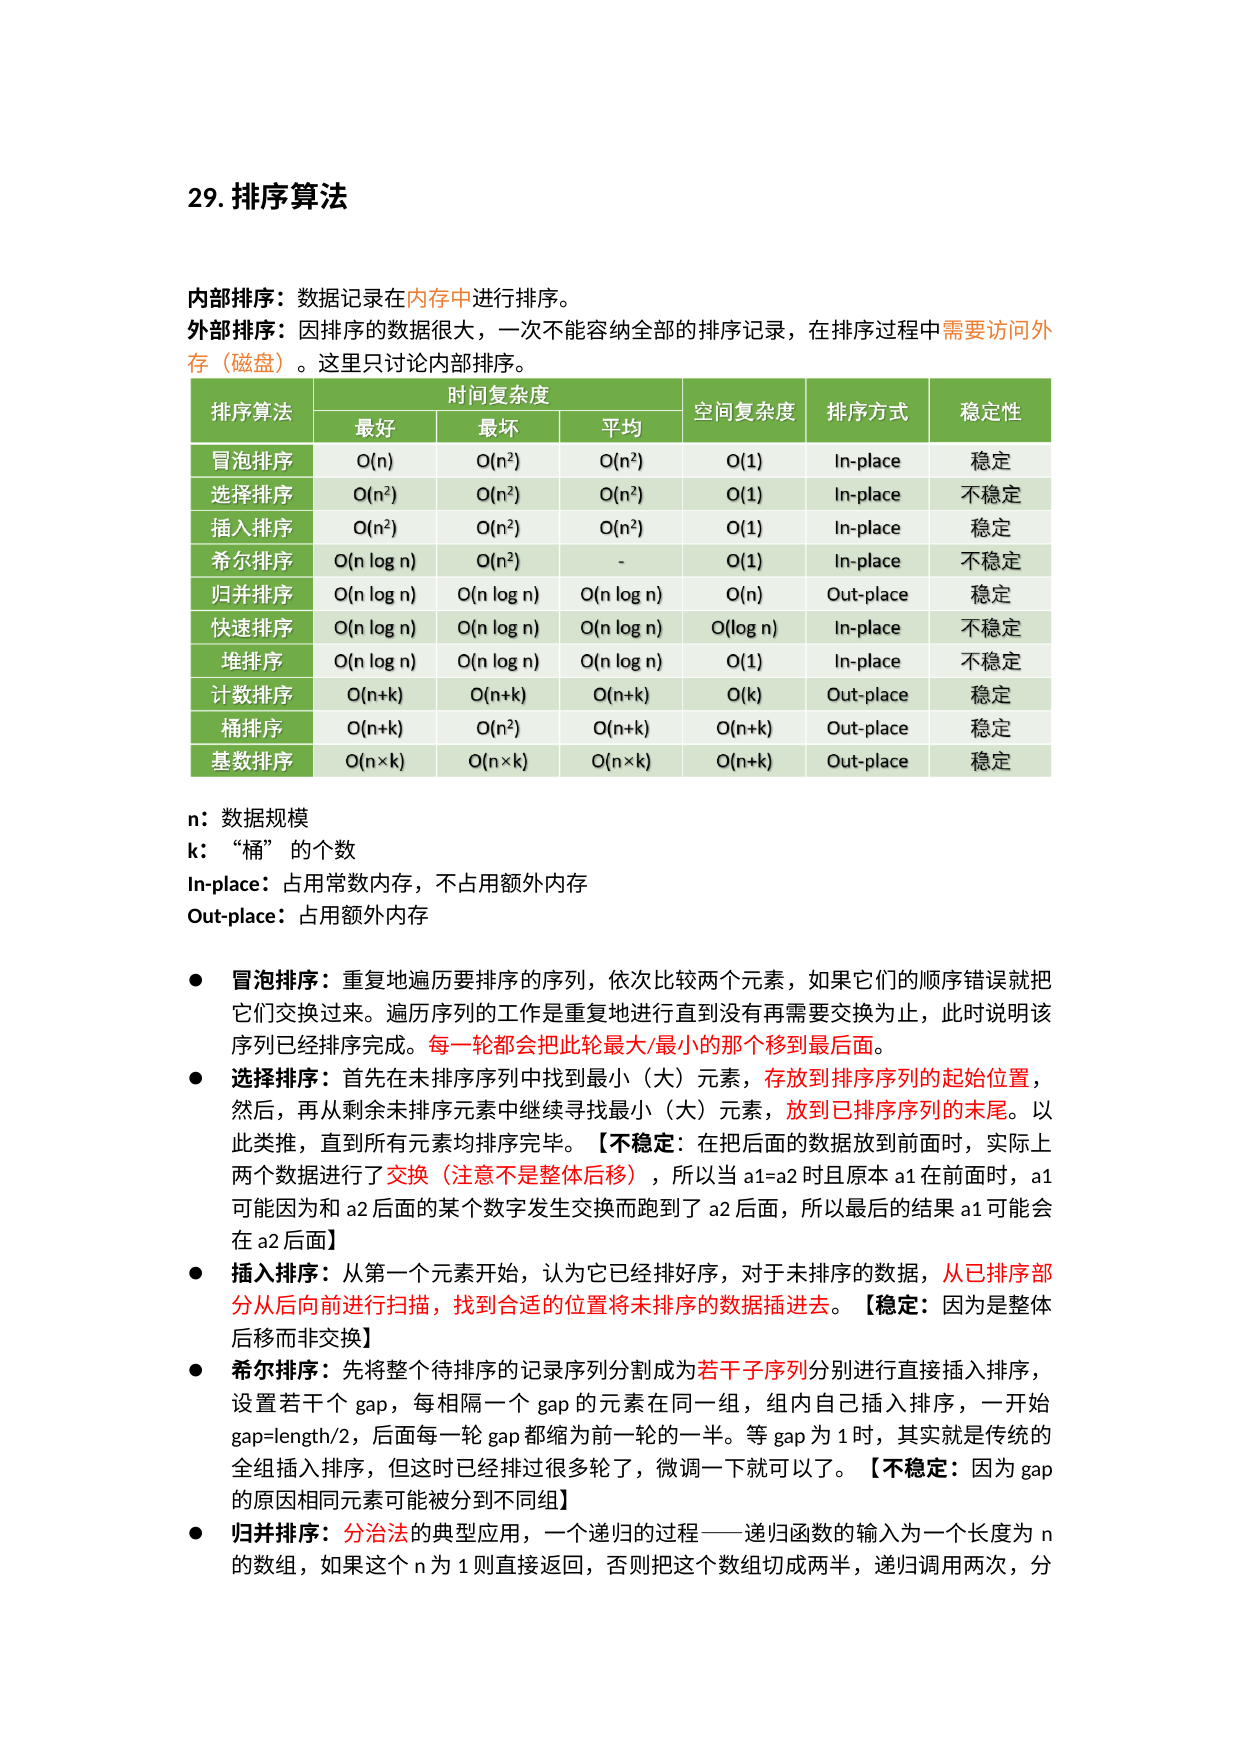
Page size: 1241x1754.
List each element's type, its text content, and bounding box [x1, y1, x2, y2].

text k：“桶” 的个数 [187, 833, 1053, 865]
text In-place：占用常数内存，不占用额外内存 [187, 865, 1053, 898]
picture [187, 377, 1052, 779]
list 选择排序：首先在未排序序列中找到最小（大）元素，存放到排序序列的起始位置，然后，再从剩余未排序元素中继续寻找最小（大）元素，放到已排序序列的末尾。以此类推，直到所有元素均排序完毕。【不稳定：在把后面的数据放到前面时，实际上两个数据进行了交换（注意不是整体后移），所以当a1=a2时且原本a1在前面时，a1可能因为和a2后面的某个数字发生交换而跑到了a2后面，所以最后的结果a1可能会在a2后面】 [187, 1060, 1053, 1255]
list 冒泡排序：重复地遍历要排序的序列，依次比较两个元素，如果它们的顺序错误就把它们交换过来。遍历序列的工作是重复地进行直到没有再需要交换为止，此时说明该序列已经排序完成。每一轮都会把此轮最大/最小的那个移到最后面。 [187, 963, 1053, 1060]
text n：数据规模 [187, 800, 1053, 833]
list 插入排序：从第一个元素开始，认为它已经排好序，对于未排序的数据，从已排序部分从后向前进行扫描，找到合适的位置将未排序的数据插进去。【稳定：因为是整体后移而非交换】 [187, 1255, 1053, 1353]
text 外部排序：因排序的数据很大，一次不能容纳全部的排序记录，在排序过程中需要访问外存（磁盘）。这里只讨论内部排序。 [187, 313, 1053, 378]
list 希尔排序：先将整个待排序的记录序列分割成为若干子序列分别进行直接插入排序，设置若干个gap，每相隔一个gap的元素在同一组，组内自己插入排序，一开始gap=length/2，后面每一轮gap都缩为前一轮的一半。等gap为1时，其实就是传统的全组插入排序，但这时已经排过很多轮了，微调一下就可以了。【不稳定：因为gap的原因相同元素可能被分到不同组】 [187, 1353, 1053, 1515]
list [187, 1515, 1053, 1580]
text 内部排序：数据记录在内存中进行排序。 [187, 280, 1053, 313]
text Out-place：占用额外内存 [187, 898, 1053, 930]
subtitle 排序算法 [187, 162, 1053, 227]
